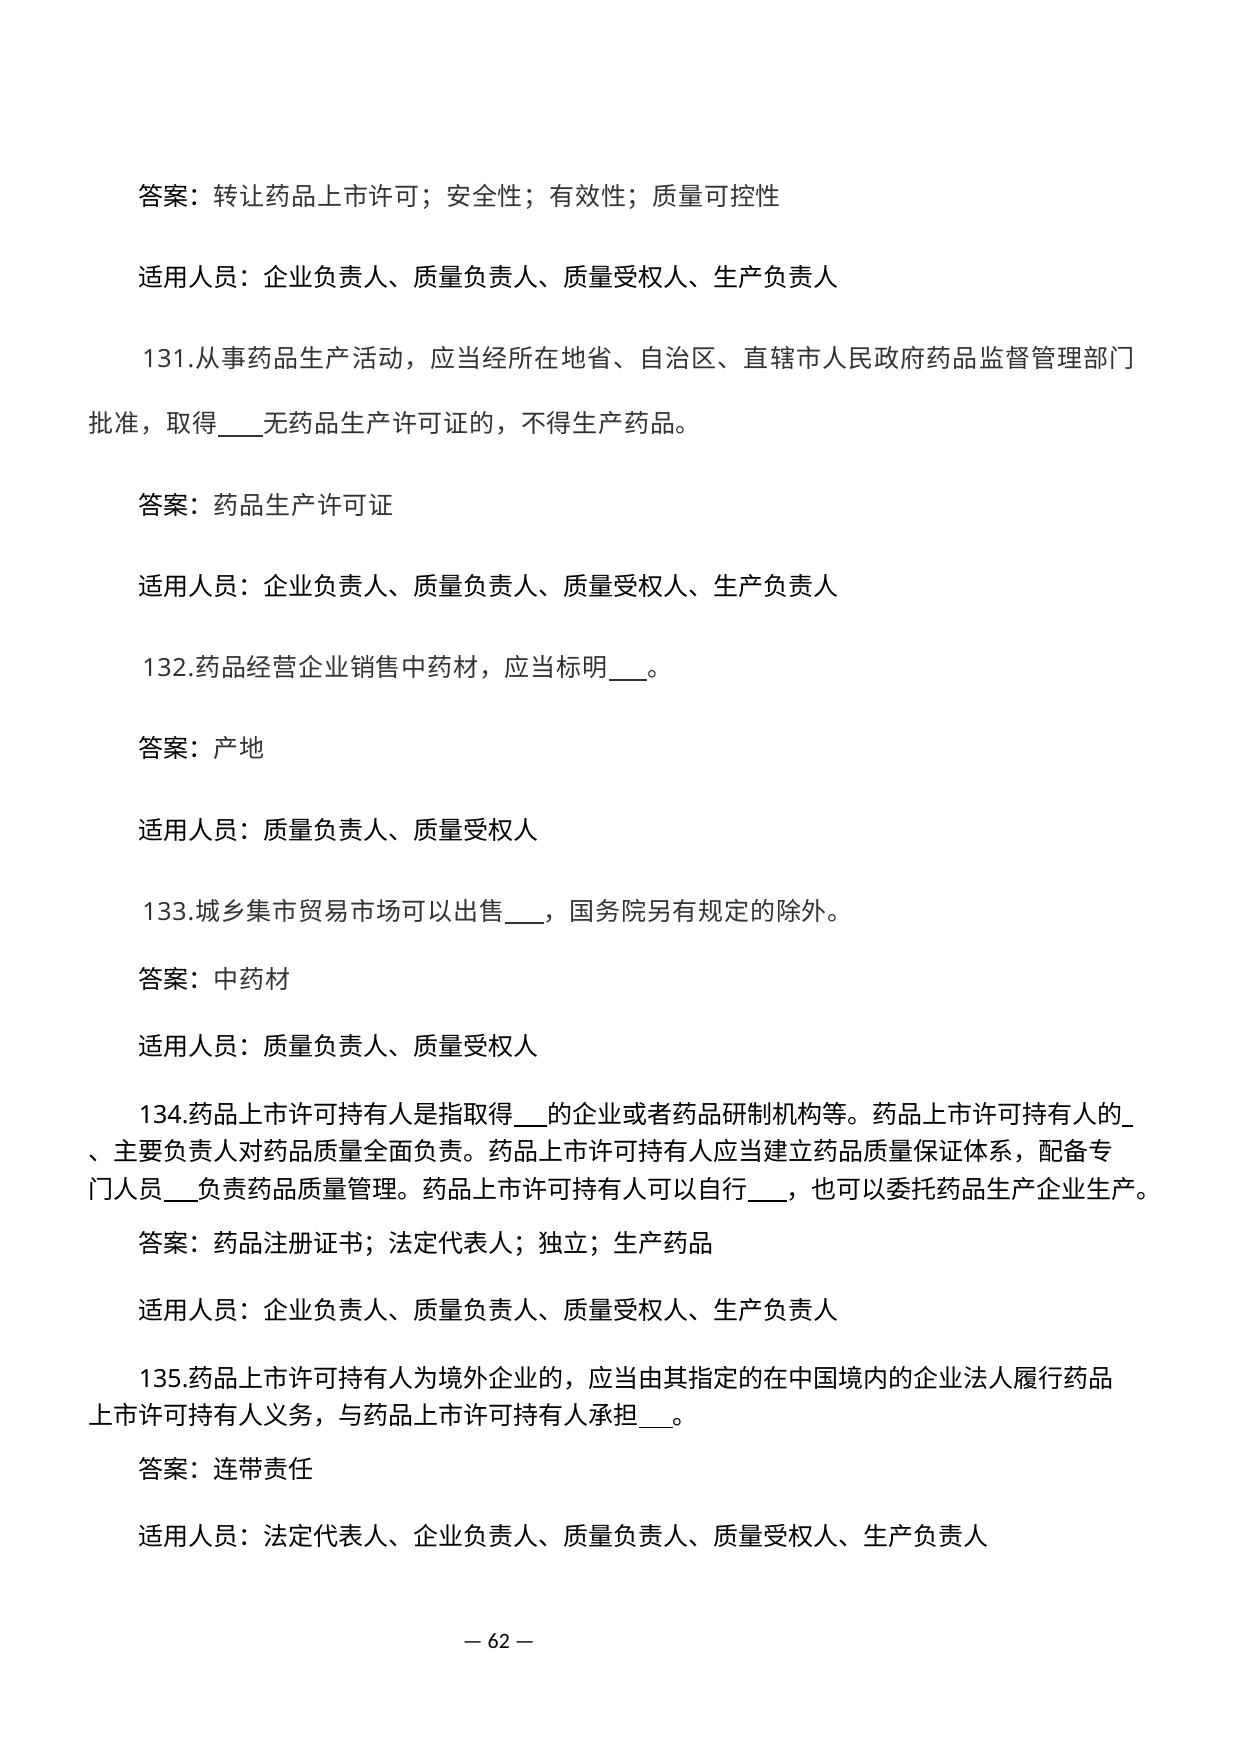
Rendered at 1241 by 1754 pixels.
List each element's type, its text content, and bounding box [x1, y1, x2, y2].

text 134.药品上市许可持有人是指取得 的企业或者药品研制机构等。药品上市许可持有人的 、主要负责人对药品质量全面负责。药品上市许可持有人应当建立药品质量保证体系，配备专门人员 负责药品质量管理。药品上市许可持有人可以自行 ，也可以委托药品生产企业生产。 [89, 1093, 1137, 1206]
text 答案：连带责任 [89, 1448, 1137, 1486]
text 答案：药品生产许可证 [89, 471, 1137, 536]
text 答案：转让药品上市许可；安全性；有效性；质量可控性 [89, 162, 1137, 227]
text 适用人员：法定代表人、企业负责人、质量负责人、质量受权人、生产负责人 [89, 1502, 1137, 1567]
text 131.从事药品生产活动，应当经所在地省、自治区、直辖市人民政府药品监督管理部门批准，取得 无药品生产许可证的，不得生产药品。 [89, 324, 1137, 454]
text 适用人员：质量负责人、质量受权人 [89, 796, 1137, 861]
text 132.药品经营企业销售中药材，应当标明 。 [89, 633, 1137, 698]
text 答案：产地 [89, 714, 1137, 779]
text 适用人员：企业负责人、质量负责人、质量受权人、生产负责人 [89, 552, 1137, 617]
text 答案：中药材 [89, 958, 1137, 996]
text 适用人员：质量负责人、质量受权人 [89, 1012, 1137, 1077]
text 答案：药品注册证书；法定代表人；独立；生产药品 [89, 1222, 1137, 1259]
text 适用人员：企业负责人、质量负责人、质量受权人、生产负责人 [89, 243, 1137, 308]
text 适用人员：企业负责人、质量负责人、质量受权人、生产负责人 [89, 1276, 1137, 1341]
text 135.药品上市许可持有人为境外企业的，应当由其指定的在中国境内的企业法人履行药品上市许可持有人义务，与药品上市许可持有人承担 。 [89, 1357, 1137, 1432]
text 133.城乡集市贸易市场可以出售 ，国务院另有规定的除外。 [89, 877, 1137, 942]
